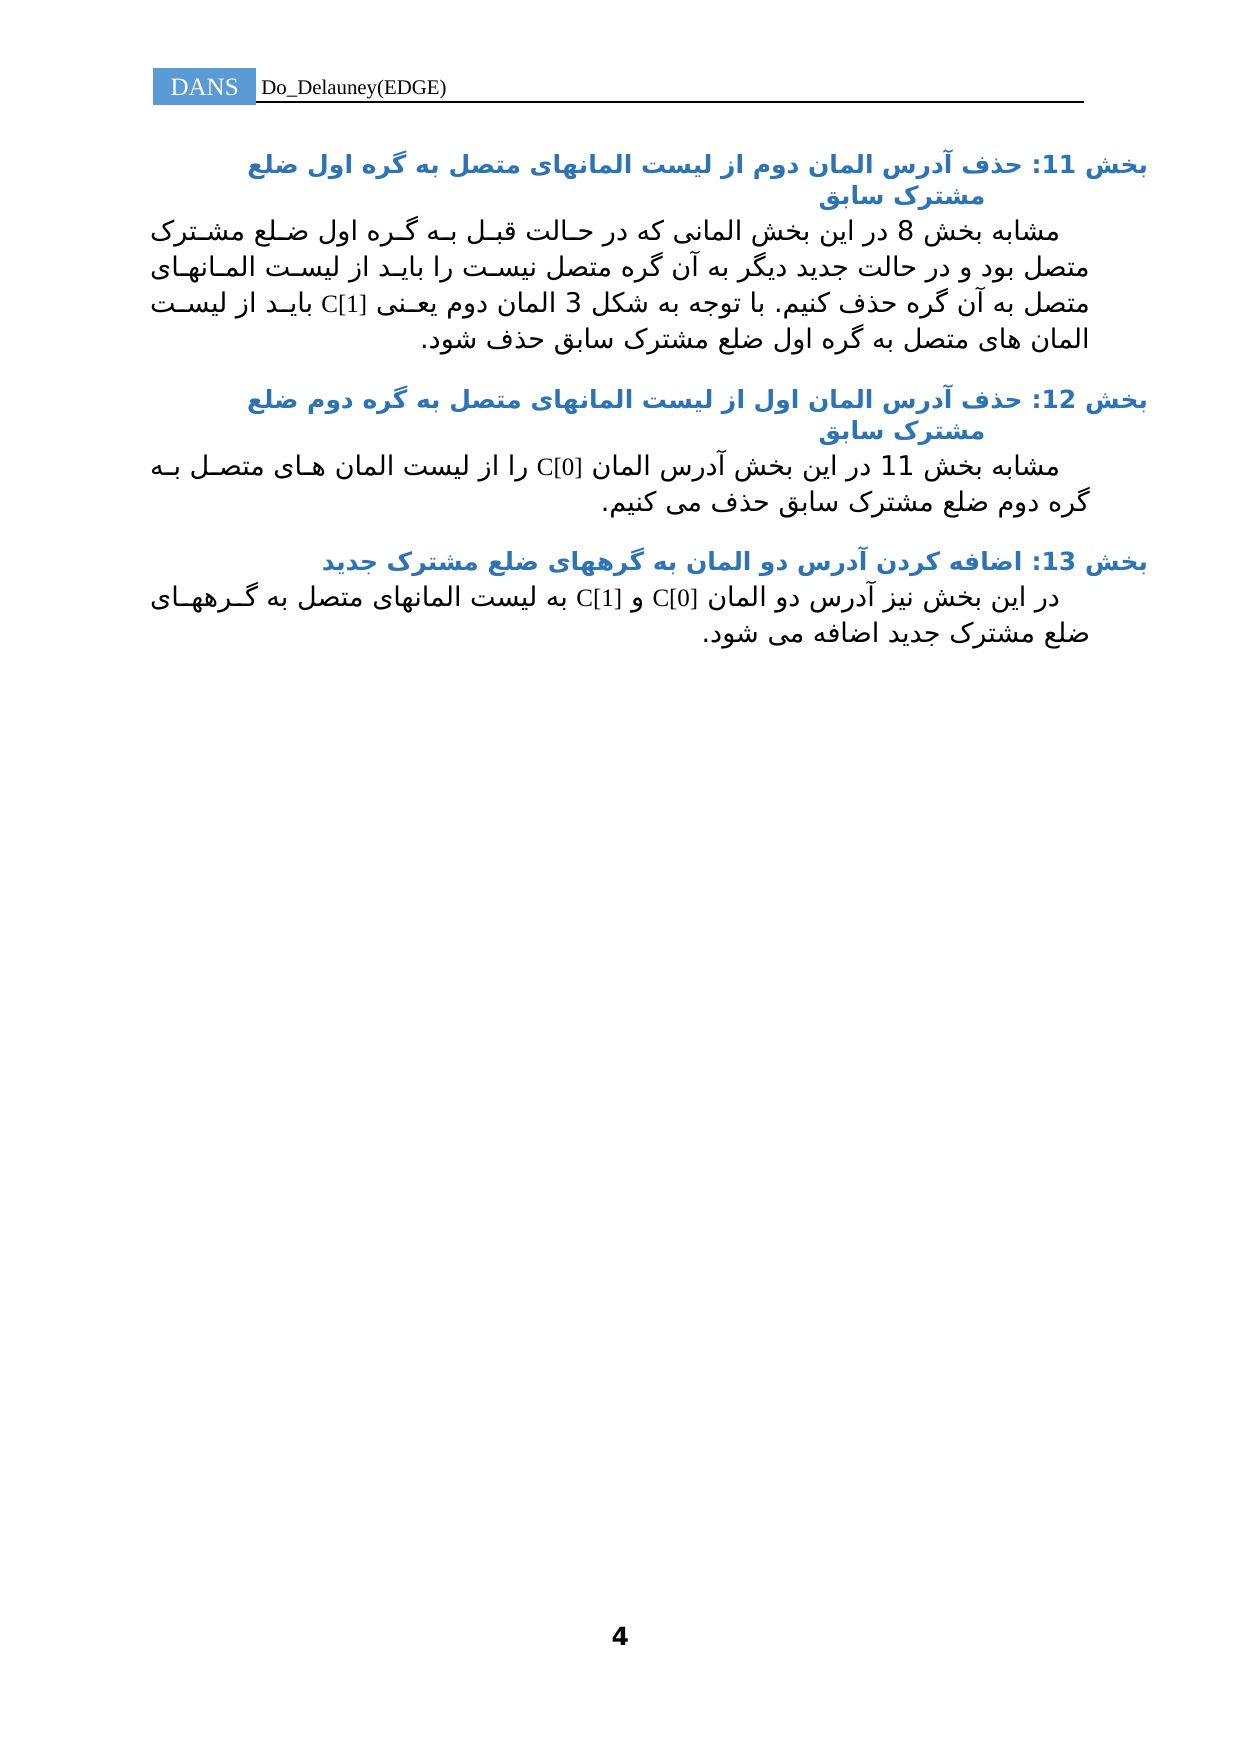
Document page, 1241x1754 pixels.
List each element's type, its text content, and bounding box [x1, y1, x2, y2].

text حذف آدرس المان اول از لیست المانهای متصل به گره دوم ضلع مشترک سابق [150, 385, 1023, 446]
text اضافه کردن آدرس دو المان به گرههای ضلع مشترک جدید [150, 547, 1023, 577]
text در این بخش نیز آدرس دو المان C[0] و C[1] به لیست المانهای متصل به گرههای ضلع مشترک جدید اضافه می شود. [150, 581, 1090, 649]
text مشابه بخش 11 در این بخش آدرس المان C[0] را از لیست المان های متصل به گره دوم ضلع مشترک سابق حذف می کنیم. [150, 450, 1090, 518]
text حذف آدرس المان دوم از لیست المانهای متصل به گره اول ضلع مشترک سابق [150, 150, 1023, 211]
text مشابه بخش 8 در این بخش المانی که در حالت قبل به گره اول ضلع مشترک متصل بود و در حالت جدید دیگر به آن گره متصل نیست را باید از لیست المانهای متصل به آن گره حذف کنیم. با توجه به شکل 3 المان دوم یعنی C[1] باید از لیست المان های متصل به گره اول ضلع مشترک سابق حذف شود. [150, 215, 1090, 355]
